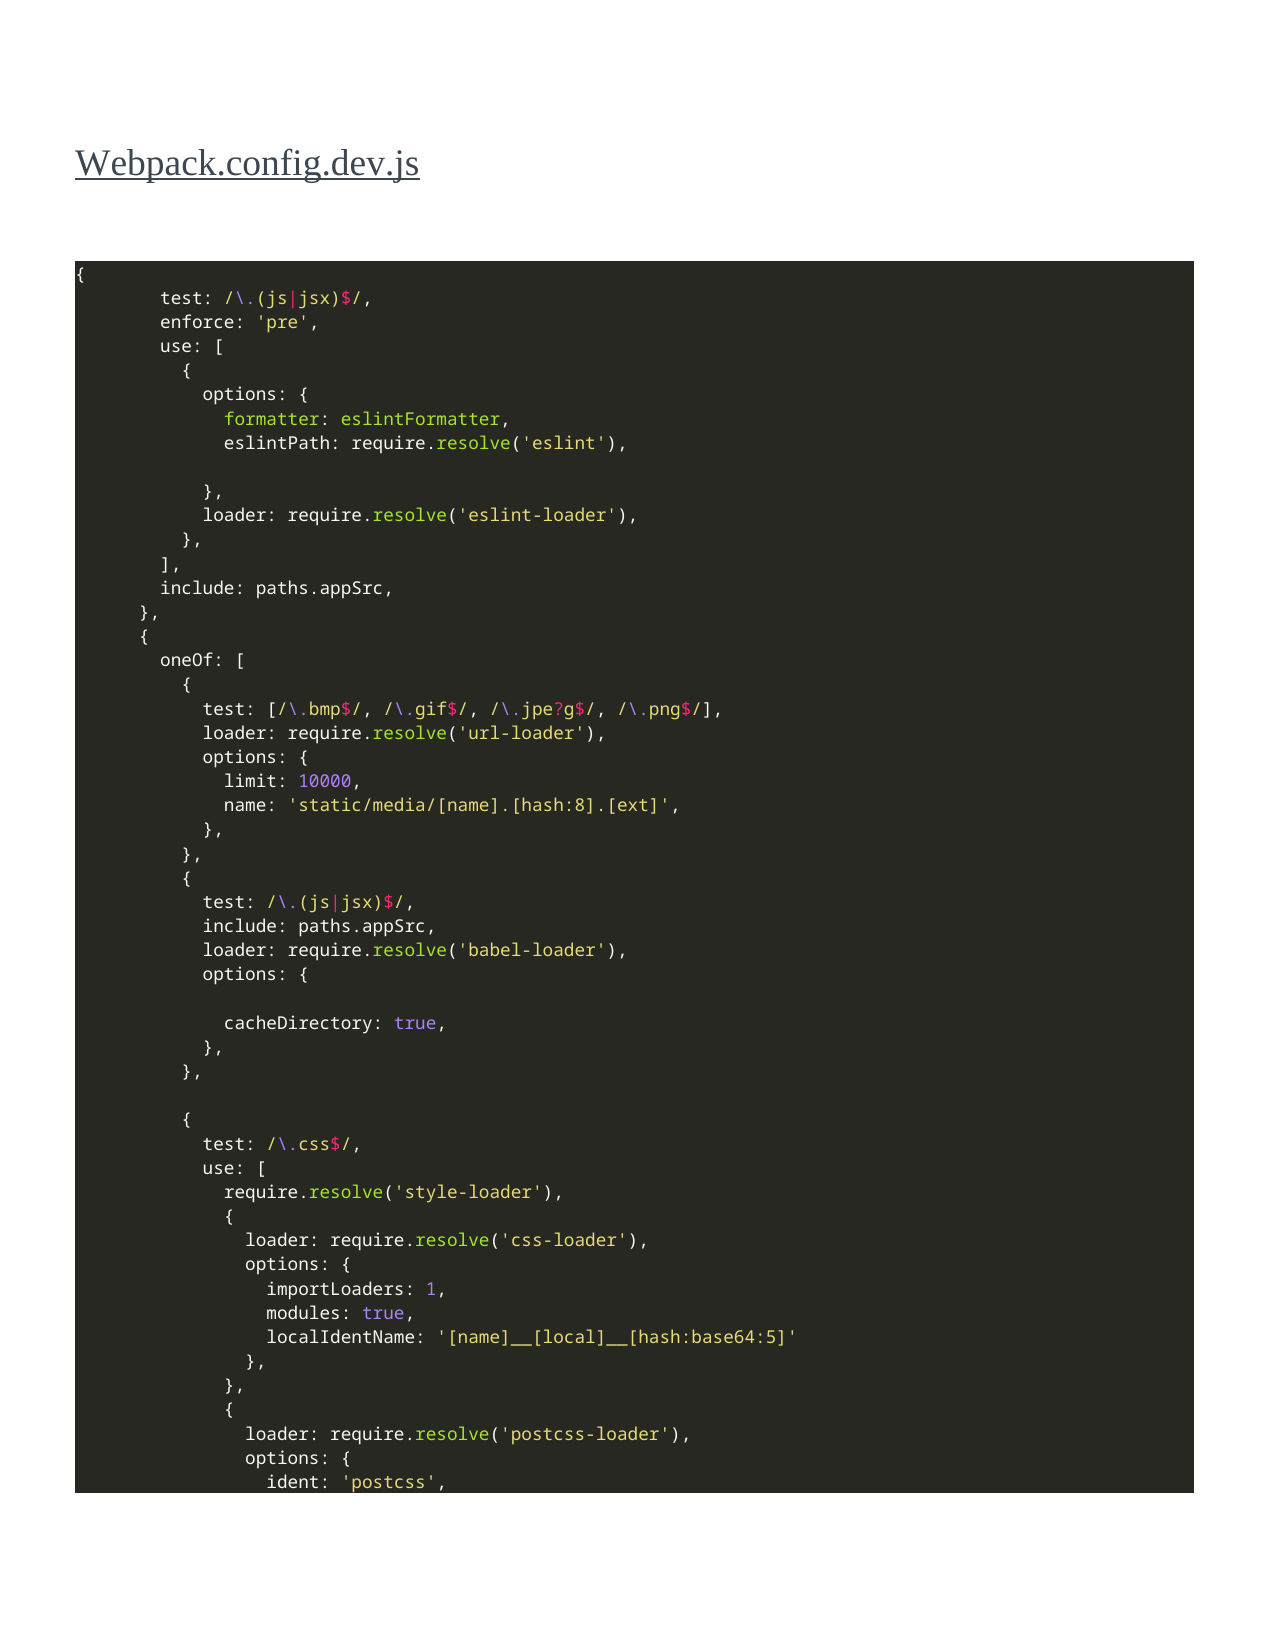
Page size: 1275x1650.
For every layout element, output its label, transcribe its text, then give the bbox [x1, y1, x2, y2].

text include: paths.appSrc, [75, 913, 1194, 938]
text ident: 'postcss', [75, 1469, 1194, 1493]
text options: { [75, 1252, 1194, 1276]
text use: [ [75, 333, 1194, 358]
text loader: require.resolve('url-loader'), [75, 720, 1194, 744]
text cacheDirectory: true, [75, 1010, 1194, 1034]
text }, [75, 1348, 1194, 1373]
text limit: 10000, [75, 768, 1194, 793]
text }, [75, 478, 1194, 503]
text use: [ [75, 1155, 1194, 1179]
text { [75, 623, 1194, 648]
text loader: require.resolve('postcss-loader'), [75, 1421, 1194, 1445]
text { [75, 865, 1194, 889]
text options: { [75, 744, 1194, 768]
text test: [/\.bmp$/, /\.gif$/, /\.jpe?g$/, /\.png$/], [75, 696, 1194, 720]
text { [75, 1203, 1194, 1228]
text loader: require.resolve('babel-loader'), [75, 938, 1194, 962]
text modules: true, [75, 1300, 1194, 1324]
text { [75, 261, 1194, 285]
text enforce: 'pre', [75, 309, 1194, 333]
text { [75, 1107, 1194, 1131]
text }, [75, 817, 1194, 841]
text { [75, 358, 1194, 382]
text }, [75, 1058, 1194, 1083]
text }, [75, 527, 1194, 551]
text Webpack.config.dev.js [75, 145, 1169, 183]
text require.resolve('style-loader'), [75, 1179, 1194, 1203]
text test: /\.css$/, [75, 1131, 1194, 1155]
text options: { [75, 1445, 1194, 1469]
text options: { [75, 382, 1194, 406]
text eslintPath: require.resolve('eslint'), [75, 430, 1194, 454]
text ], [75, 551, 1194, 575]
text test: /\.(js|jsx)$/, [75, 285, 1194, 309]
text importLoaders: 1, [75, 1276, 1194, 1300]
text oneOf: [ [75, 648, 1194, 672]
text { [75, 672, 1194, 696]
text options: { [75, 962, 1194, 986]
text }, [75, 599, 1194, 623]
text { [75, 1397, 1194, 1421]
text localIdentName: '[name]__[local]__[hash:base64:5]' [75, 1324, 1194, 1348]
text loader: require.resolve('css-loader'), [75, 1228, 1194, 1252]
text loader: require.resolve('eslint-loader'), [75, 503, 1194, 527]
text formatter: eslintFormatter, [75, 406, 1194, 430]
text test: /\.(js|jsx)$/, [75, 889, 1194, 913]
text }, [75, 1373, 1194, 1397]
text }, [75, 841, 1194, 865]
text name: 'static/media/[name].[hash:8].[ext]', [75, 793, 1194, 817]
text }, [75, 1034, 1194, 1058]
text include: paths.appSrc, [75, 575, 1194, 599]
